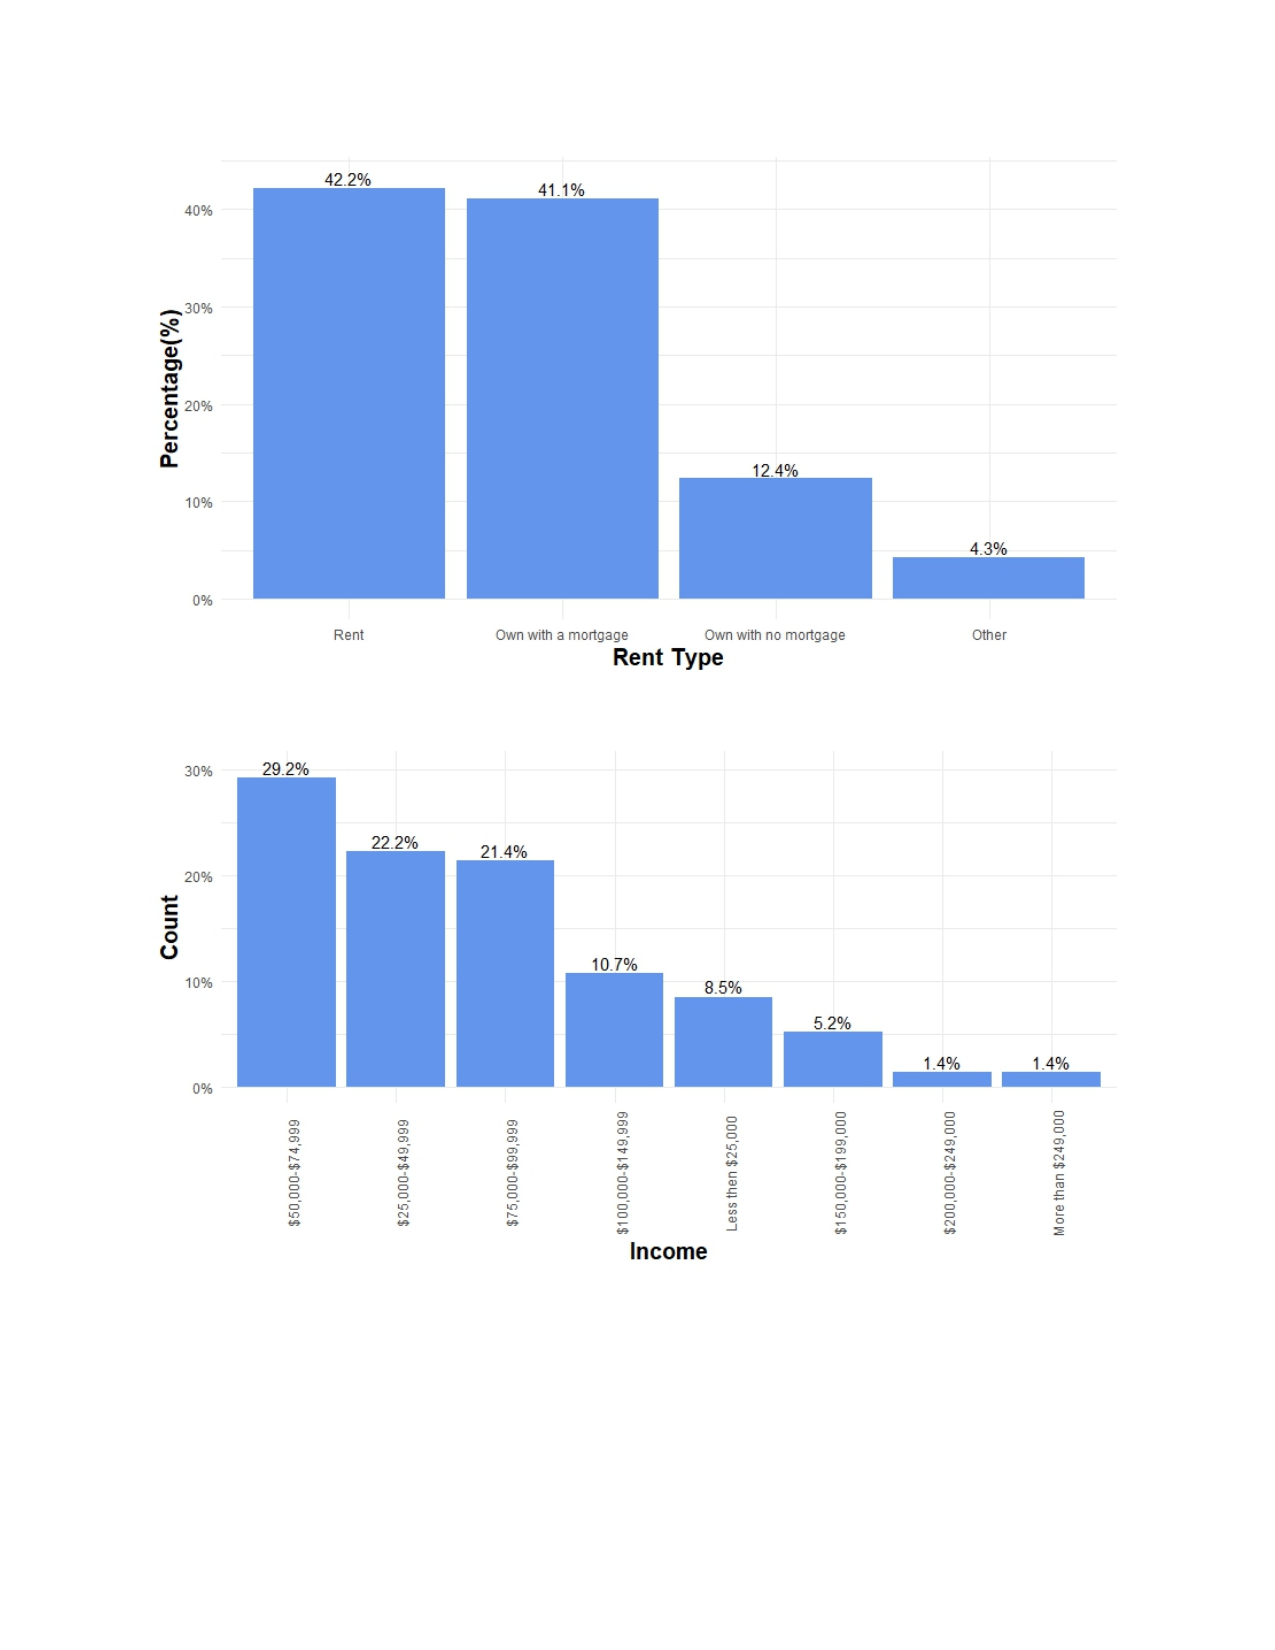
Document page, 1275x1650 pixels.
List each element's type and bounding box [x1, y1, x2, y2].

picture [150, 743, 1125, 1272]
picture [150, 150, 1125, 678]
